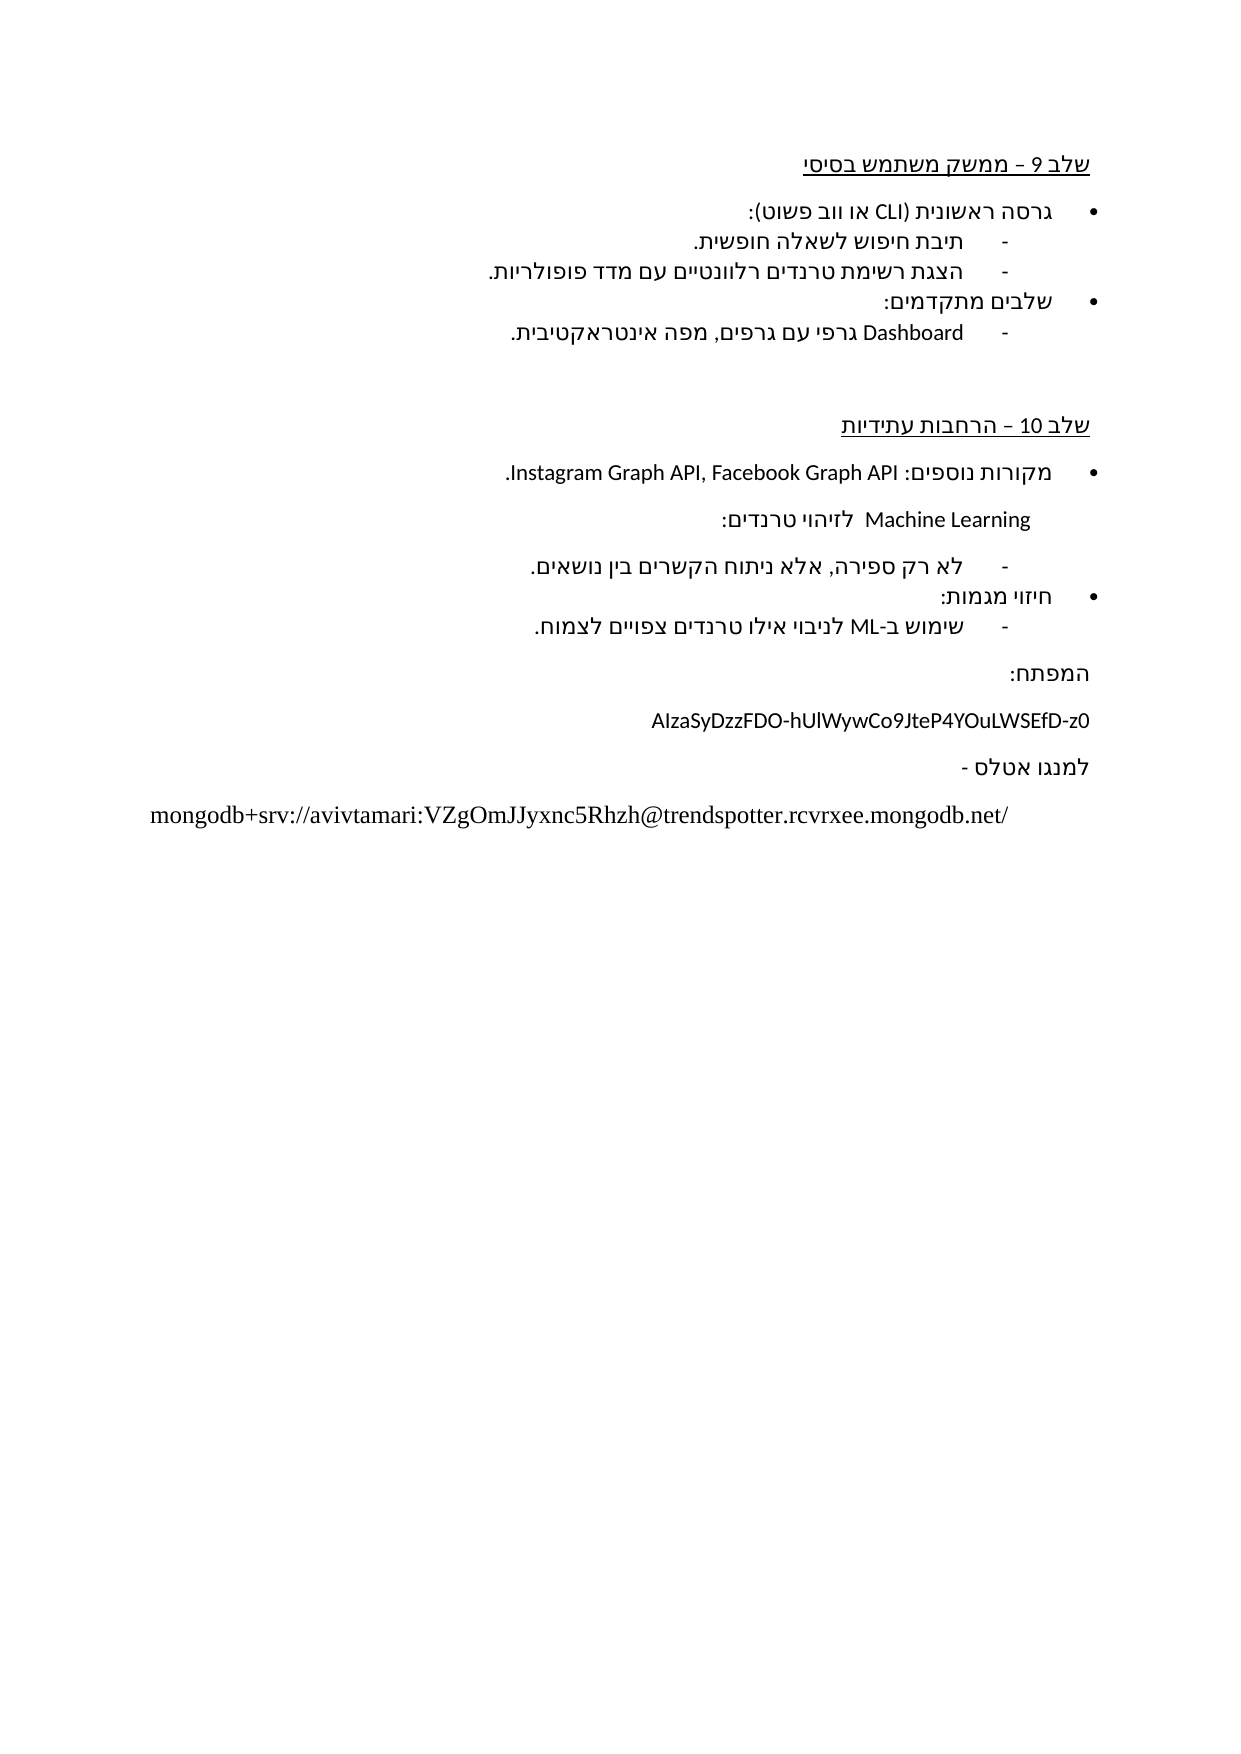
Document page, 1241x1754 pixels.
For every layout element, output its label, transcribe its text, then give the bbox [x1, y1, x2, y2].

text Machine Learning לזיהוי טרנדים: [150, 505, 1031, 533]
text mongodb+srv://avivtamari:VZgOmJJyxnc5Rhzh@trendspotter.rcvrxee.mongodb.net/ [150, 800, 1090, 829]
text AIzaSyDzzFDO-hUlWywCo9JteP4YOuLWSEfD-z0 [150, 706, 1090, 734]
text שלב 10 – הרחבות עתידיות [150, 411, 1090, 439]
list תיבת חיפוש לשאלה חופשית. [150, 227, 1002, 255]
list מקורות נוספים: Instagram Graph API, Facebook Graph API. [150, 458, 1090, 486]
list גרסה ראשונית (CLI או ווב פשוט): [150, 197, 1090, 225]
list חיזוי מגמות: [150, 582, 1090, 610]
text המפתח: [150, 659, 1090, 687]
list Dashboard גרפי עם גרפים, מפה אינטראקטיבית. [150, 318, 1002, 346]
list שימוש ב-ML לניבוי אילו טרנדים צפויים לצמוח. [150, 612, 1002, 641]
list לא רק ספירה, אלא ניתוח הקשרים בין נושאים. [150, 552, 1002, 580]
text שלב 9 – ממשק משתמש בסיסי [150, 150, 1090, 178]
list הצגת רשימת טרנדים רלוונטיים עם מדד פופולריות. [150, 257, 1002, 285]
list שלבים מתקדמים: [150, 287, 1090, 316]
text למנגו אטלס - [150, 753, 1090, 781]
